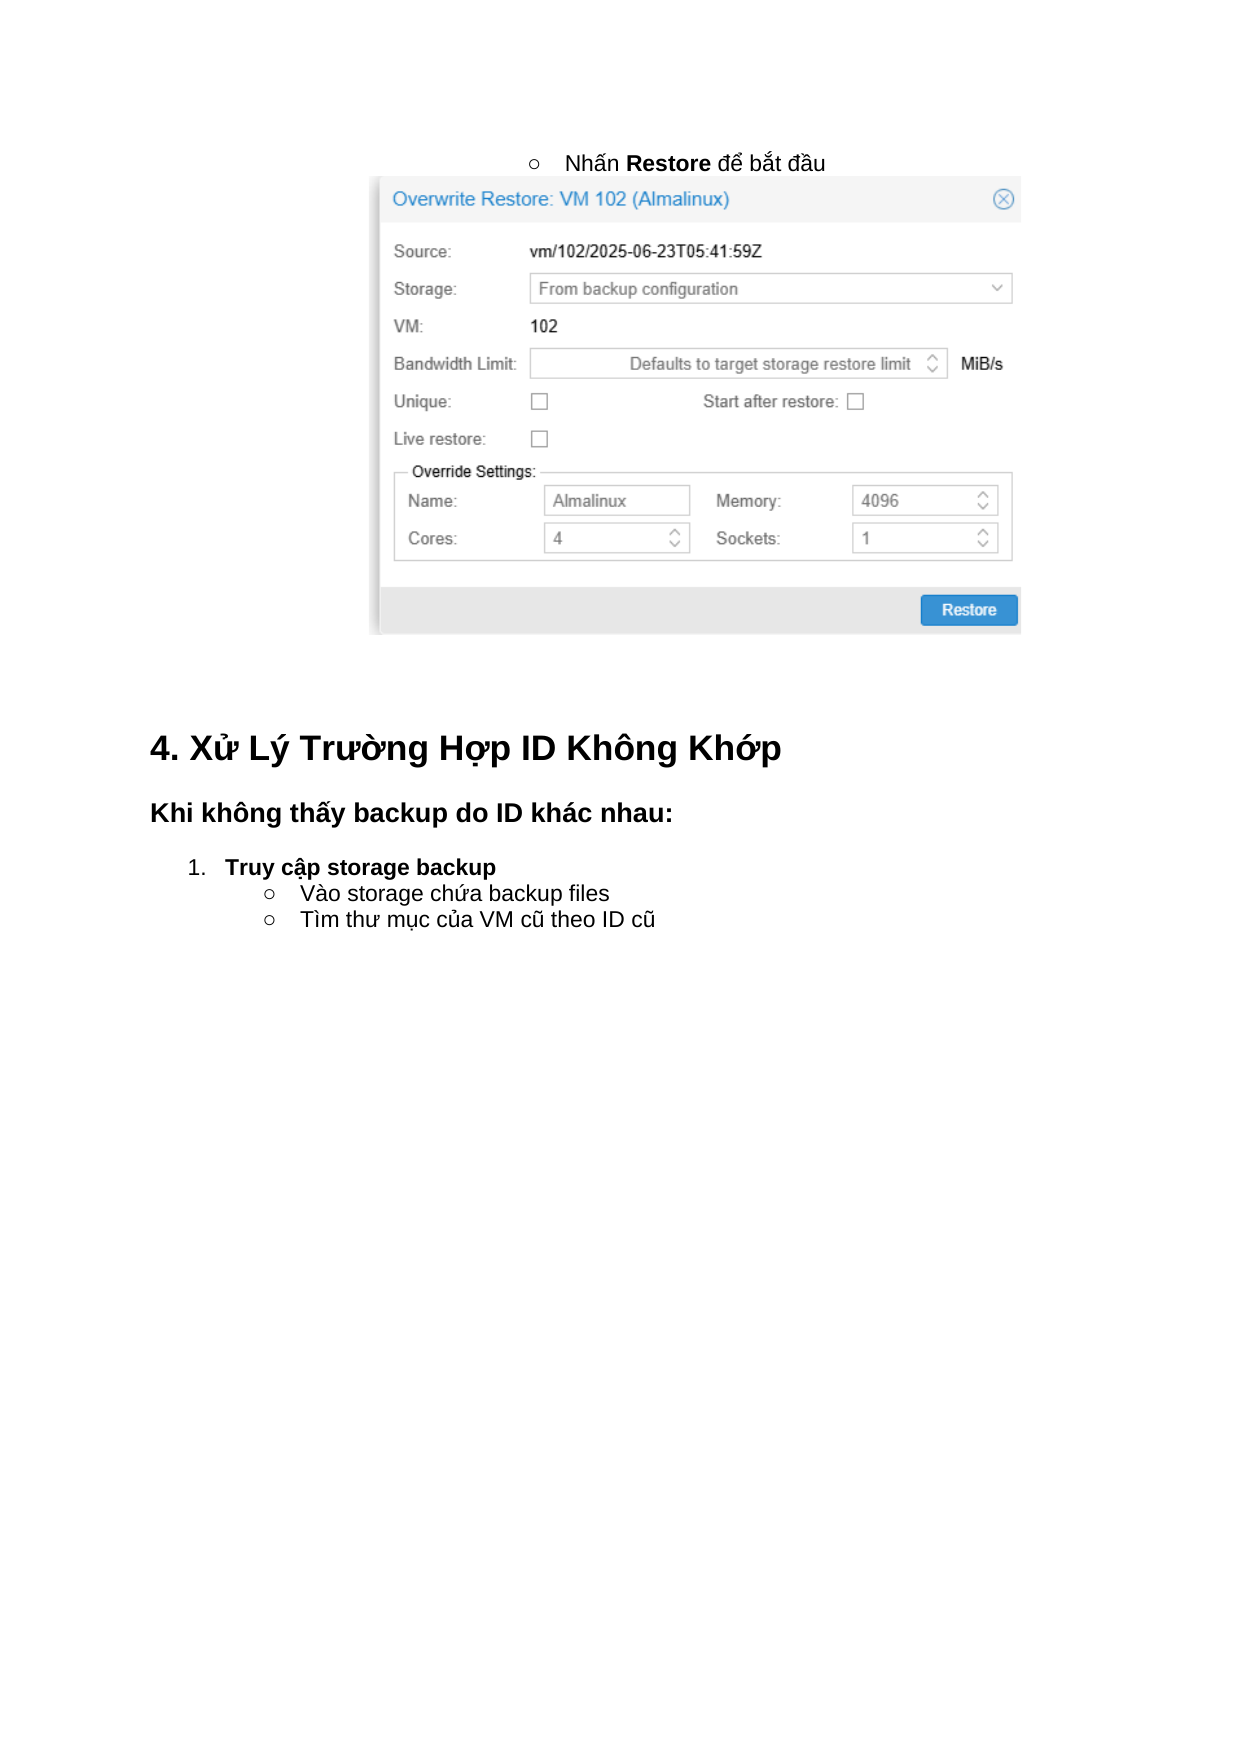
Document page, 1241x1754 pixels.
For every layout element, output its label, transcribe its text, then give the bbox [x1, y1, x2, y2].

picture [368, 176, 1022, 635]
list Truy cập storage backup [187, 854, 1090, 880]
list Tìm thư mục của VM cũ theo ID cũ [262, 906, 1090, 933]
list Vào storage chứa backup files [262, 880, 1090, 906]
subtitle 4. Xử Lý Trường Hợp ID Không Khớp [150, 728, 1090, 768]
subtitle Khi không thấy backup do ID khác nhau: [150, 797, 1090, 829]
